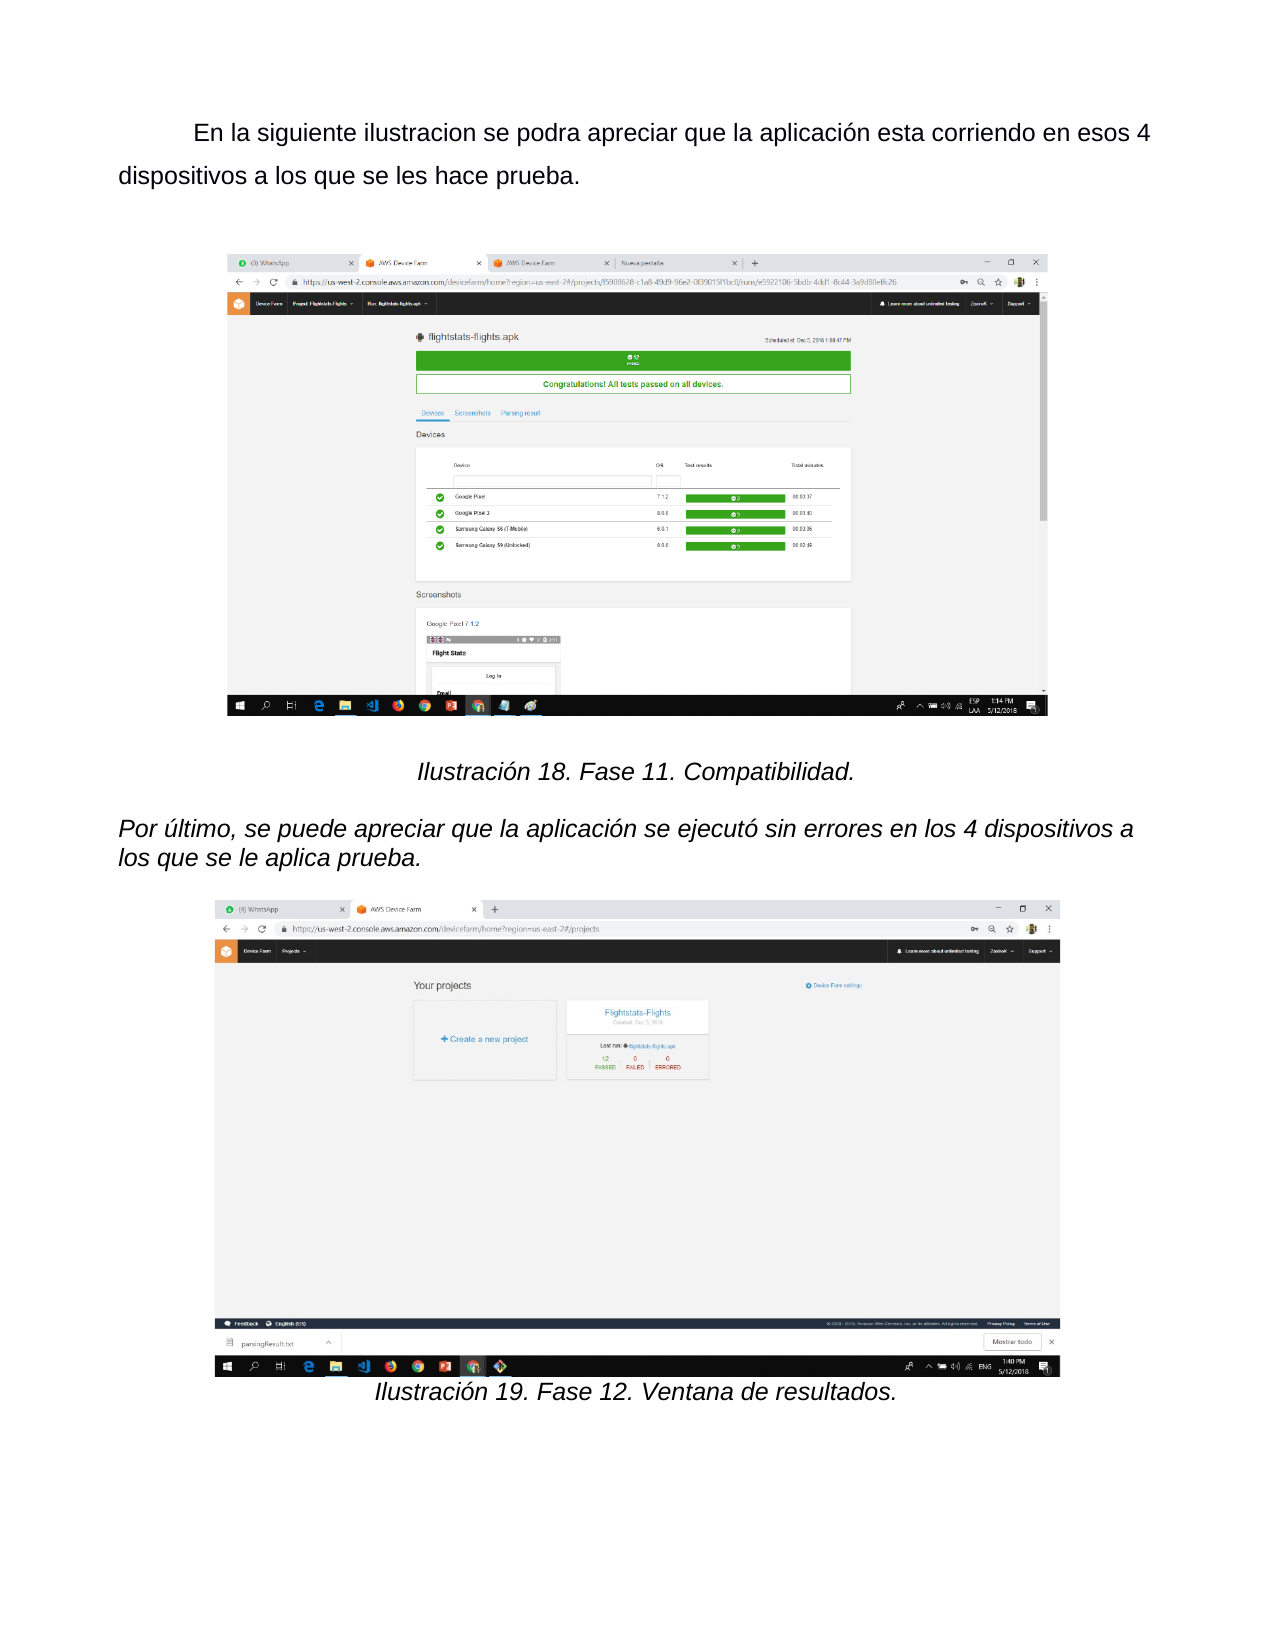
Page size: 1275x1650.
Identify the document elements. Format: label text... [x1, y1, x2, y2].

text Por último, se puede apreciar que la aplicación se ejecutó sin errores en los 4 dispositivos a los que se le aplica prueba. [118, 814, 1157, 871]
text Ilustración 18. Fase 11. Compatibilidad. [118, 756, 1157, 785]
picture [227, 254, 1048, 716]
picture [214, 900, 1061, 1377]
subtitle En la siguiente ilustracion se podra apreciar que la aplicación esta corriendo en esos 4 dispositivos a los que se les hace prueba. [118, 118, 1157, 190]
text Ilustración 19. Fase 12. Ventana de resultados. [118, 1377, 1157, 1405]
